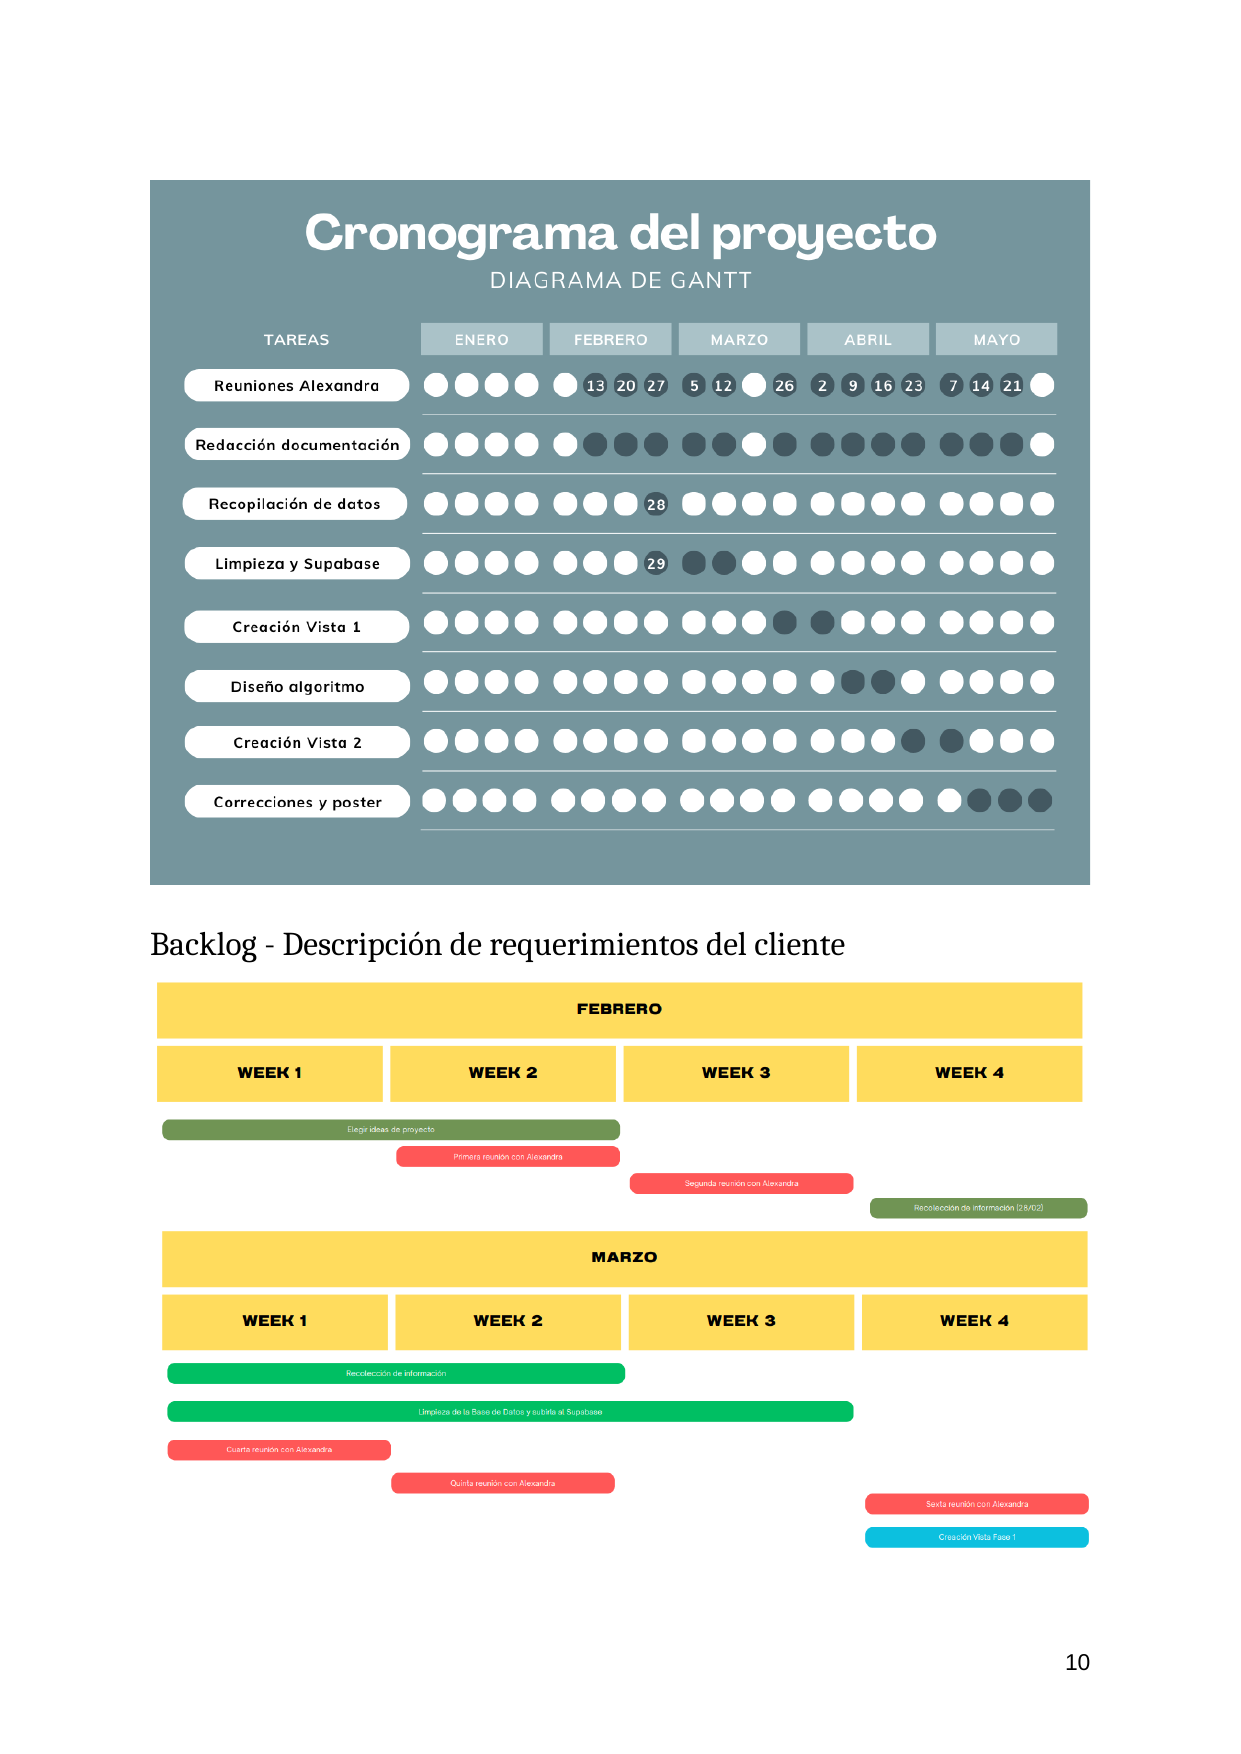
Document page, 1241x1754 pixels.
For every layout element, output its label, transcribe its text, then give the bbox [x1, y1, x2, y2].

subtitle Backlog - Descripción de requerimientos del cliente [150, 926, 1090, 964]
picture [150, 180, 1091, 885]
picture [150, 976, 1091, 1554]
